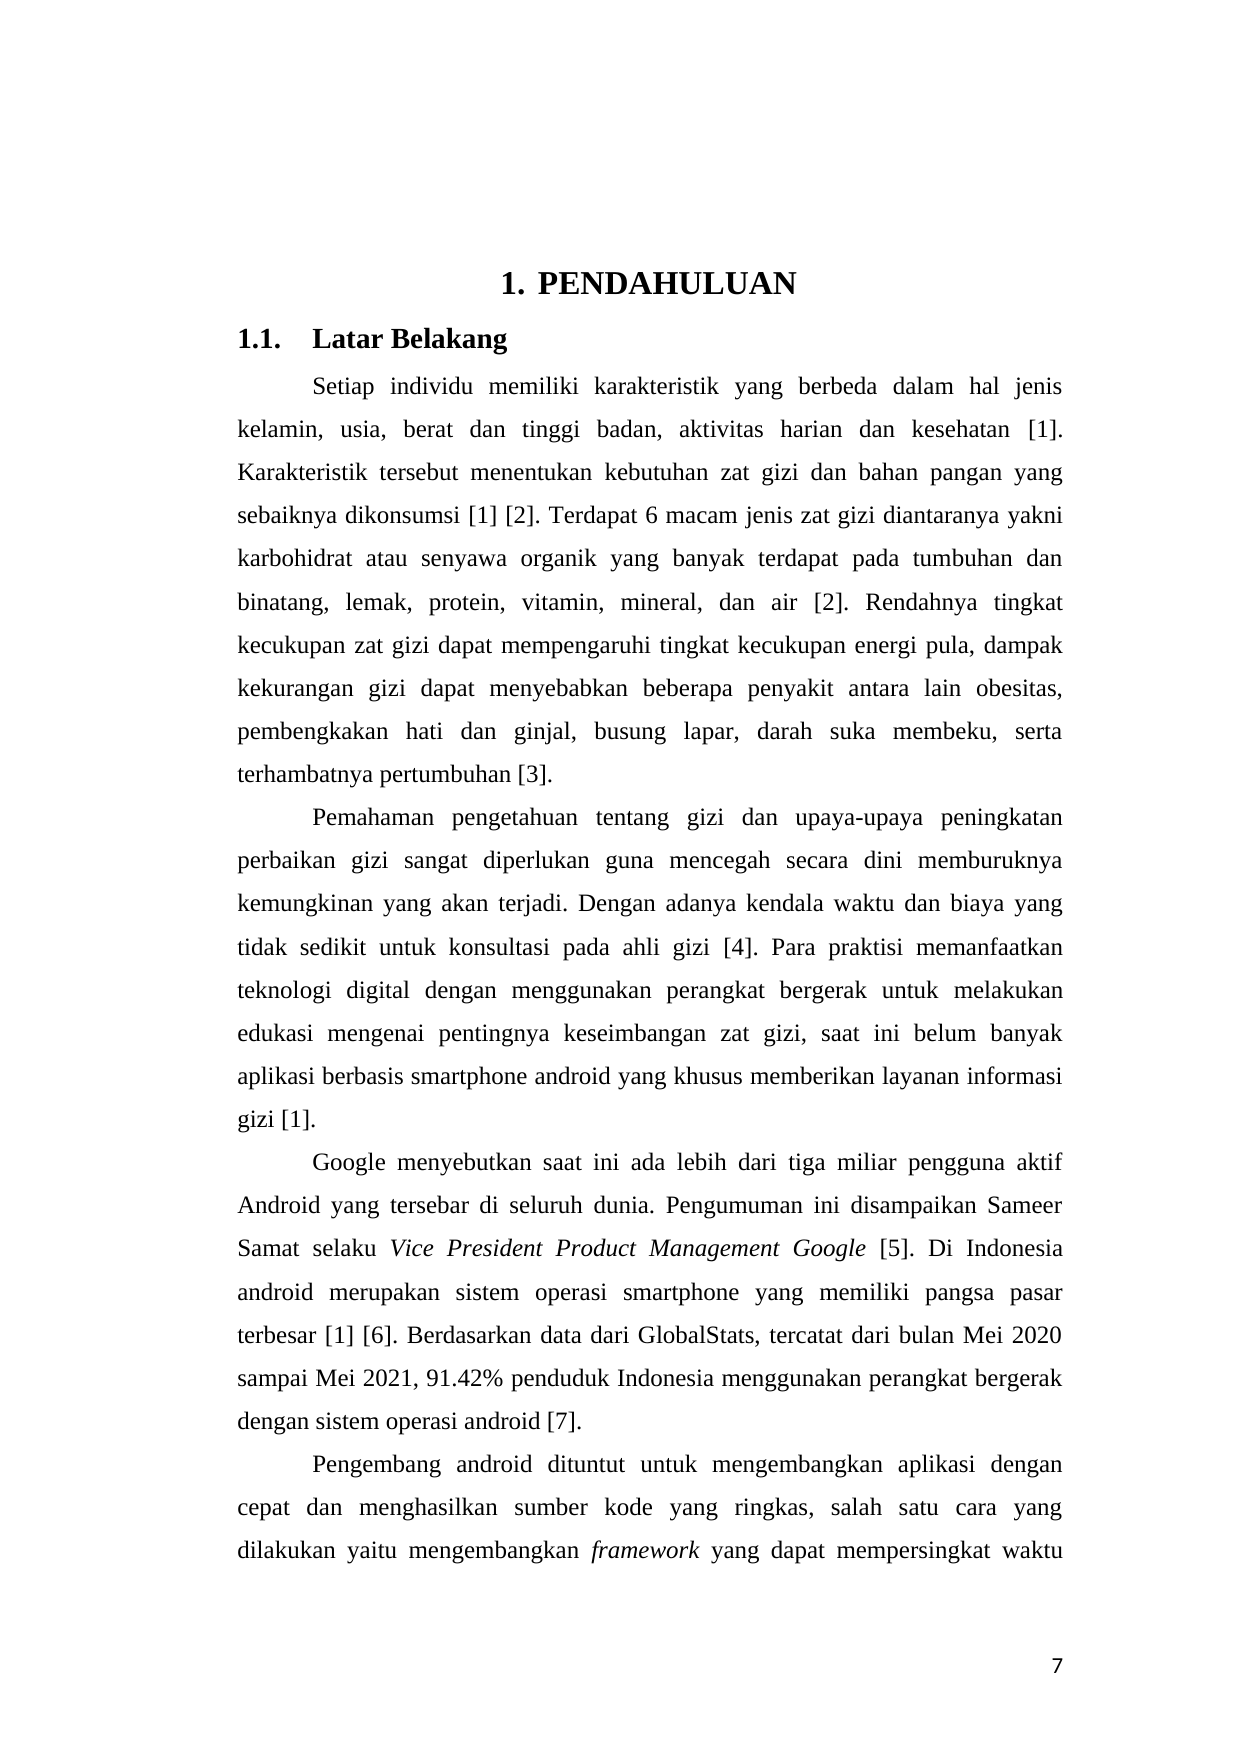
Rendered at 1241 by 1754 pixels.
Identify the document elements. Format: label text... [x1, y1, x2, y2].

text Setiap individu memiliki karakteristik yang berbeda dalam hal jenis kelamin, usia, berat dan tinggi badan, aktivitas harian dan kesehatan. Karakteristik tersebut menentukan kebutuhan zat gizi dan bahan pangan yang sebaiknya dikonsumsi . Terdapat 6 macam jenis zat gizi diantaranya yakni karbohidrat atau senyawa organik yang banyak terdapat pada tumbuhan dan binatang, lemak, protein, vitamin, mineral, dan air. Rendahnya tingkat kecukupan zat gizi dapat mempengaruhi tingkat kecukupan energi pula, dampak kekurangan gizi dapat menyebabkan beberapa penyakit antara lain obesitas, pembengkakan hati dan ginjal, busung lapar, darah suka membeku, serta terhambatnya pertumbuhan . [237, 371, 1063, 788]
text Pemahaman pengetahuan tentang gizi dan upaya-upaya peningkatan perbaikan gizi sangat diperlukan guna mencegah secara dini memburuknya kemungkinan yang akan terjadi. Dengan adanya kendala waktu dan biaya yang tidak sedikit untuk konsultasi pada ahli gizi. Para praktisi memanfaatkan teknologi digital dengan menggunakan perangkat bergerak untuk melakukan edukasi mengenai pentingnya keseimbangan zat gizi, saat ini belum banyak aplikasi berbasis smartphone android yang khusus memberikan layanan informasi gizi. [237, 802, 1063, 1133]
subtitle PENDAHULUAN [237, 263, 1063, 302]
subtitle Latar Belakang [237, 321, 1063, 354]
text Google menyebutkan saat ini ada lebih dari tiga miliar pengguna aktif Android yang tersebar di seluruh dunia. Pengumuman ini disampaikan Sameer Samat selaku Vice President Product Management Google. Di Indonesia android merupakan sistem operasi smartphone yang memiliki pangsa pasar terbesar. Berdasarkan data dari GlobalStats, tercatat dari bulan Mei 2020 sampai Mei 2021, 91.42% penduduk Indonesia menggunakan perangkat bergerak dengan sistem operasi android . [237, 1147, 1063, 1435]
